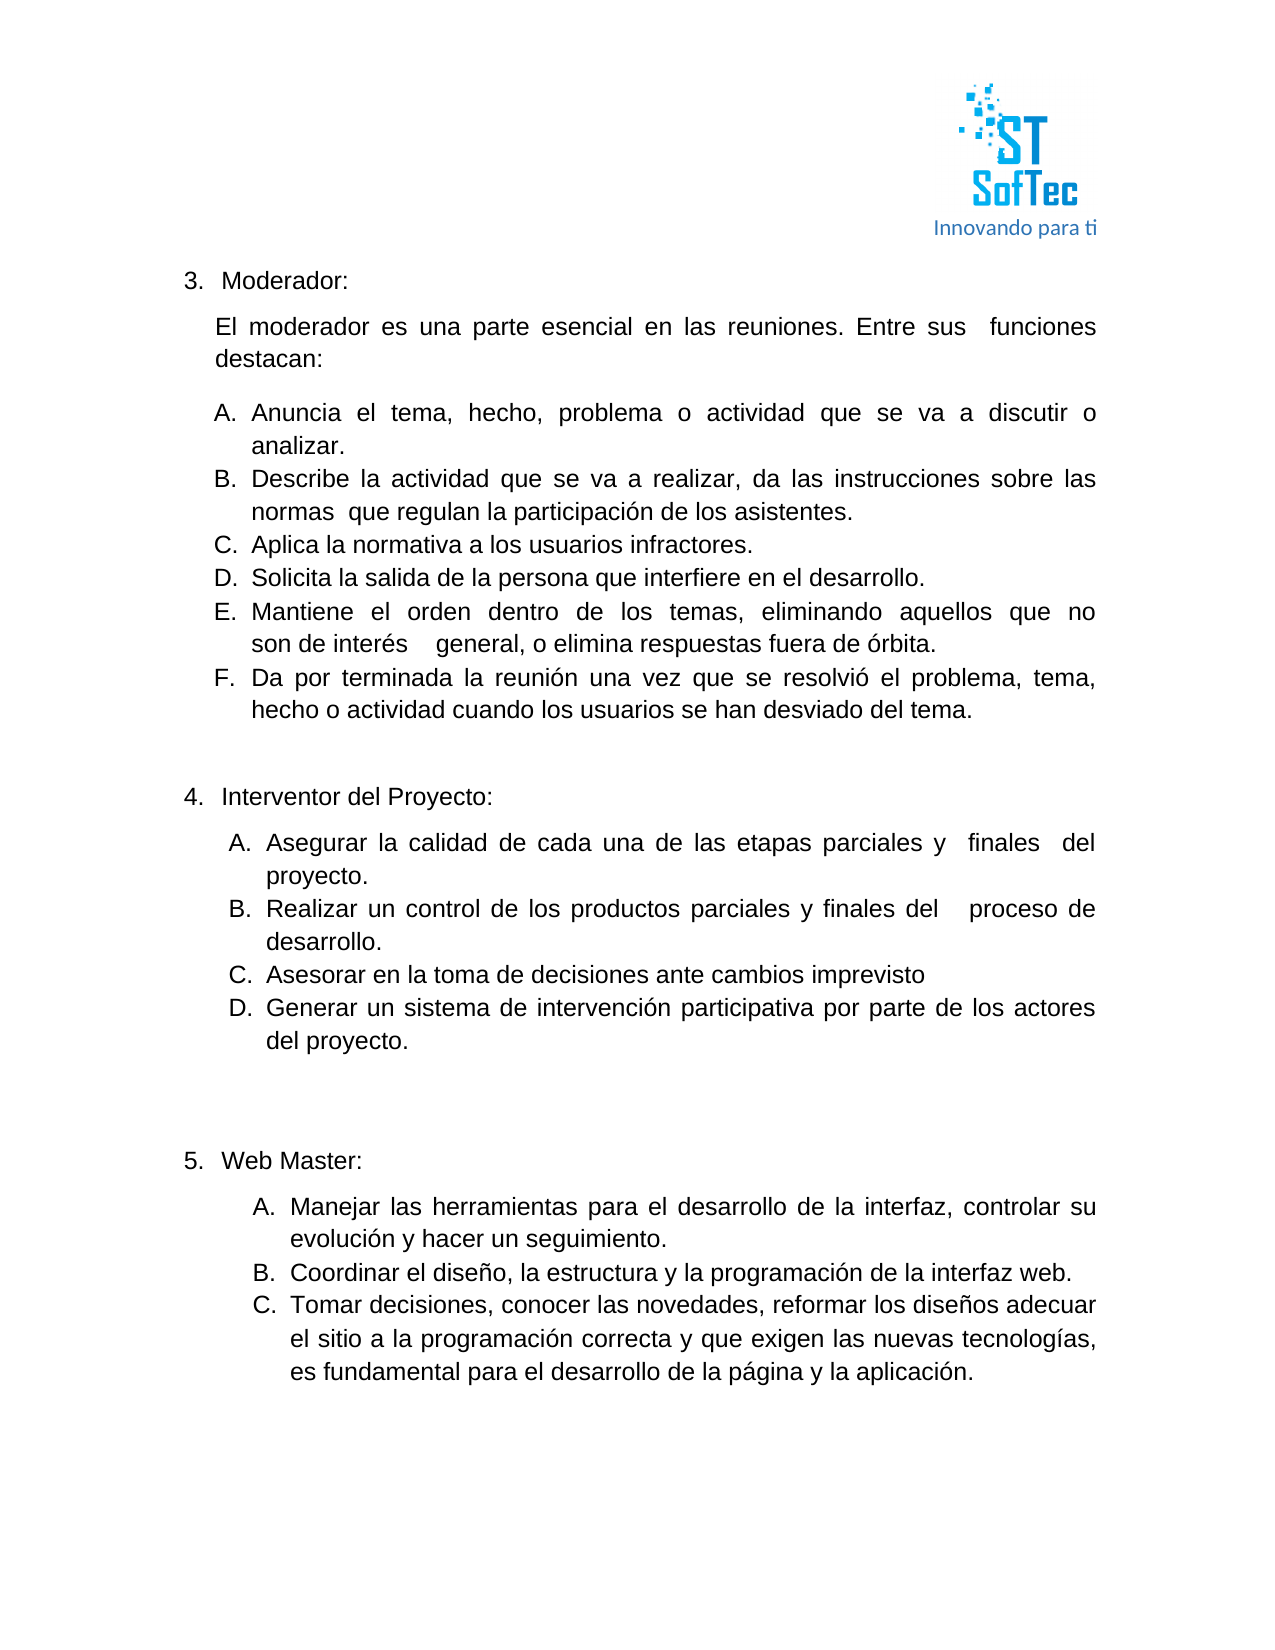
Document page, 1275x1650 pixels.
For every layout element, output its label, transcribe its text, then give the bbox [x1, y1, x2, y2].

picture [935, 73, 1098, 213]
list Realizar un control de los productos parciales y finales del proceso de desarrollo. [228, 894, 1098, 956]
list Tomar decisiones, conocer las novedades, reformar los diseños adecuar el sitio a la programación correcta y que exigen las nuevas tecnologías, es fundamental para el desarrollo de la página y la aplicación. [252, 1291, 1098, 1385]
list Coordinar el diseño, la estructura y la programación de la interfaz web. [252, 1257, 1098, 1286]
list Asesorar en la toma de decisiones ante cambios imprevisto [228, 960, 1098, 989]
list Anuncia el tema, hecho, problema o actividad que se va a discutir o analizar. [213, 398, 1098, 460]
text El moderador es una parte esencial en las reuniones. Entre sus funciones destacan: [215, 311, 1098, 373]
list Asegurar la calidad de cada una de las etapas parciales y finales del proyecto. [228, 828, 1098, 890]
list Mantiene el orden dentro de los temas, eliminando aquellos que no son de interés general, o elimina respuestas fuera de órbita. [213, 596, 1098, 658]
list Describe la actividad que se va a realizar, da las instrucciones sobre las normas que regulan la participación de los asistentes. [213, 464, 1098, 526]
list Aplica la normativa a los usuarios infractores. [213, 530, 1098, 559]
list Moderador: [183, 266, 1098, 295]
list Web Master: [183, 1146, 1098, 1175]
list Solicita la salida de la persona que interfiere en el desarrollo. [213, 563, 1098, 592]
list Da por terminada la reunión una vez que se resolvió el problema, tema, hecho o actividad cuando los usuarios se han desviado del tema. [213, 662, 1098, 724]
list Generar un sistema de intervención participativa por parte de los actores del proyecto. [228, 993, 1098, 1055]
list Interventor del Proyecto: [183, 782, 1098, 811]
list Manejar las herramientas para el desarrollo de la interfaz, controlar su evolución y hacer un seguimiento. [252, 1191, 1098, 1253]
